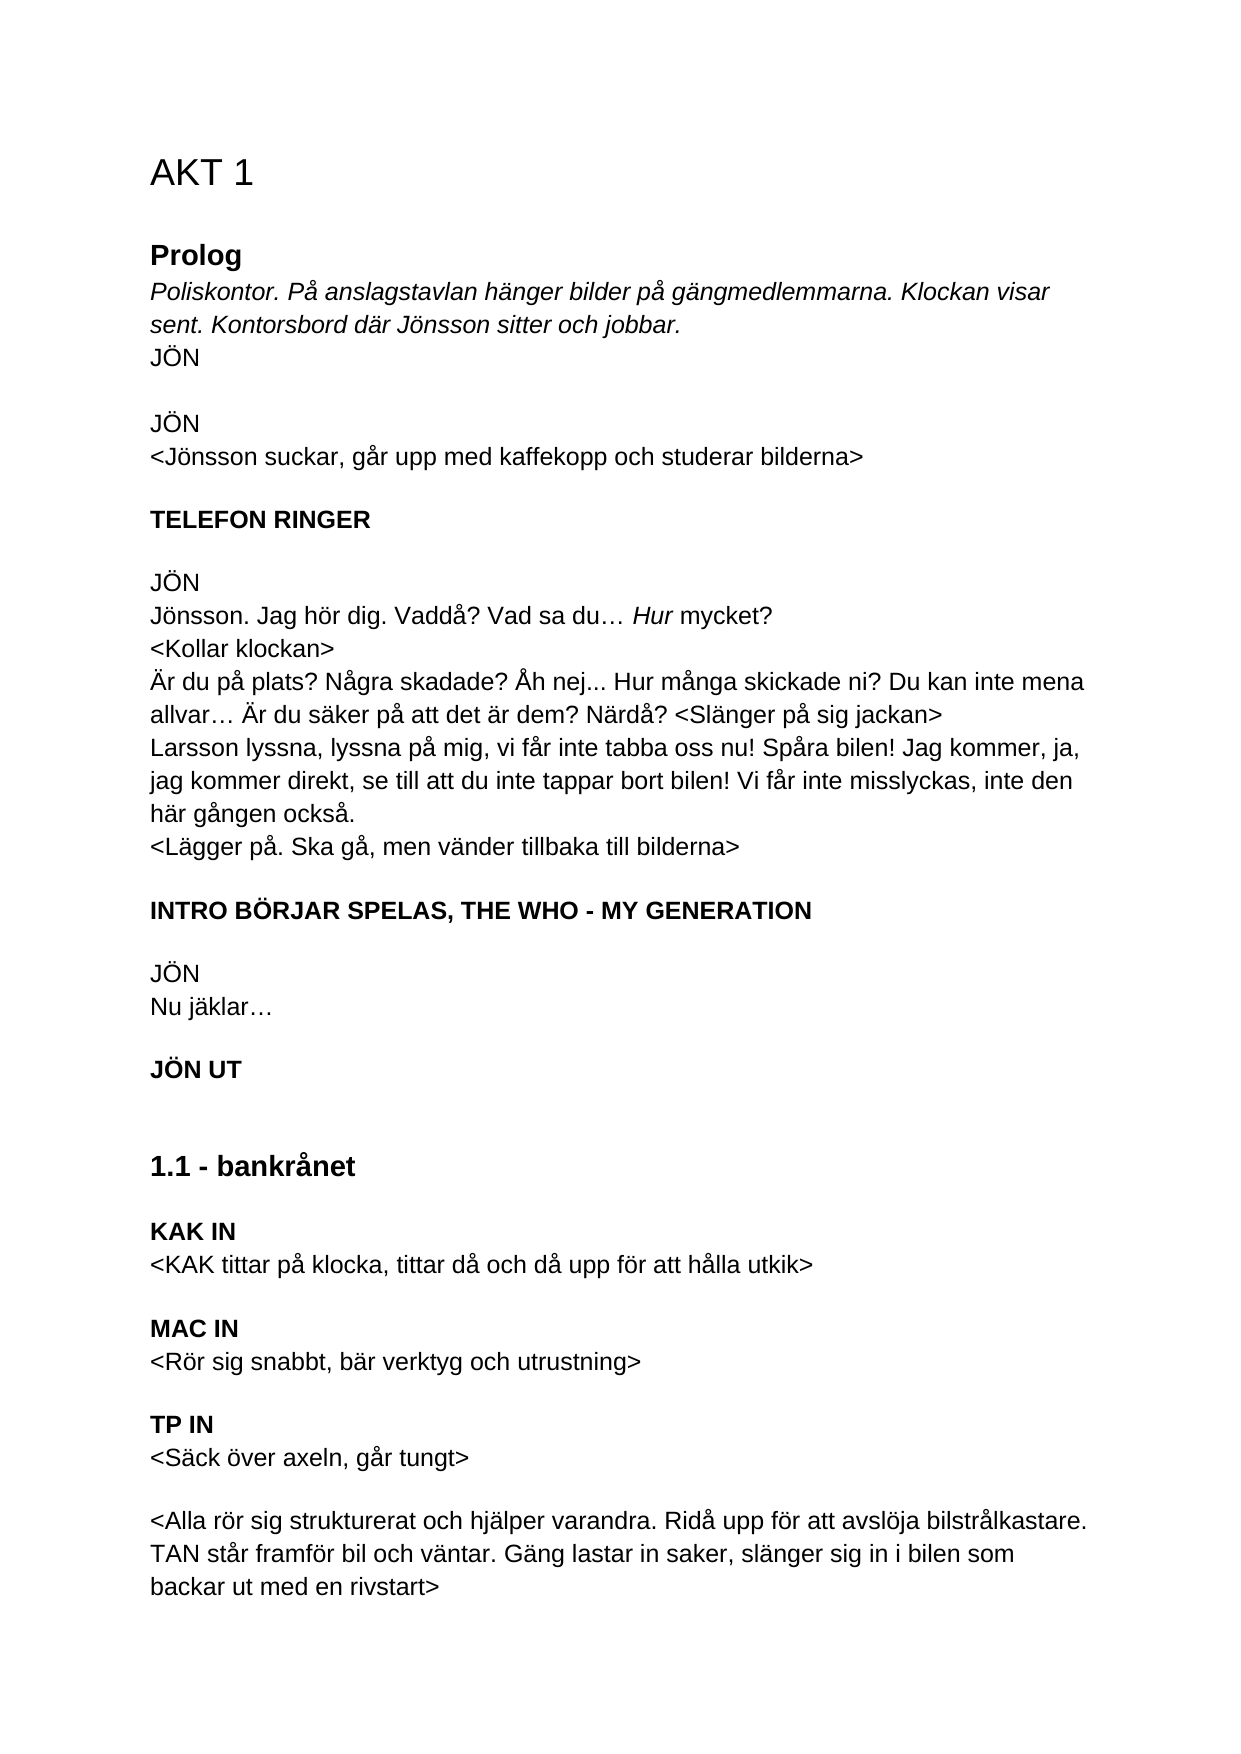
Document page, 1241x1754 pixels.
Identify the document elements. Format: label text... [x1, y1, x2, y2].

text JÖN [150, 568, 1090, 597]
text <Rör sig snabbt, bär verktyg och utrustning> [150, 1347, 1090, 1375]
text JÖN [150, 959, 1090, 988]
text Prolog [150, 238, 1090, 272]
text <Lägger på. Ska gå, men vänder tillbaka till bilderna> [150, 832, 1090, 861]
text <Jönsson suckar, går upp med kaffekopp och studerar bilderna> [150, 442, 1090, 471]
text INTRO BÖRJAR SPELAS, THE WHO - MY GENERATION [150, 896, 1090, 924]
text Jönsson. Jag hör dig. Vaddå? Vad sa du… Hur mycket? [150, 601, 1090, 630]
text TELEFON RINGER [150, 505, 1090, 534]
text MAC IN [150, 1313, 1090, 1342]
text AKT 1 [150, 150, 1090, 193]
text Poliskontor. På anslagstavlan hänger bilder på gängmedlemmarna. Klockan visar sent. Kontorsbord där Jönsson sitter och jobbar. [150, 277, 1090, 338]
text 1.1 - bankrånet [150, 1148, 1090, 1182]
text <Alla rör sig strukturerat och hjälper varandra. Ridå upp för att avslöja bilstrålkastare. TAN står framför bil och väntar. Gäng lastar in saker, slänger sig in i bilen som backar ut med en rivstart> [150, 1506, 1090, 1601]
text JÖN [150, 409, 1090, 437]
text <Kollar klockan> [150, 634, 1090, 663]
text JÖN [150, 343, 1090, 371]
text Är du på plats? Några skadade? Åh nej... Hur många skickade ni? Du kan inte mena allvar… Är du säker på att det är dem? Närdå? <Slänger på sig jackan> [150, 667, 1090, 729]
text Larsson lyssna, lyssna på mig, vi får inte tabba oss nu! Spåra bilen! Jag kommer, ja, jag kommer direkt, se till att du inte tappar bort bilen! Vi får inte misslyckas, inte den här gången också. [150, 733, 1090, 828]
text KAK IN [150, 1217, 1090, 1246]
text Nu jäklar… [150, 992, 1090, 1021]
text JÖN UT [150, 1055, 1090, 1084]
text <Säck över axeln, går tungt> [150, 1443, 1090, 1472]
text TP IN [150, 1410, 1090, 1438]
text <KAK tittar på klocka, tittar då och då upp för att hålla utkik> [150, 1250, 1090, 1279]
